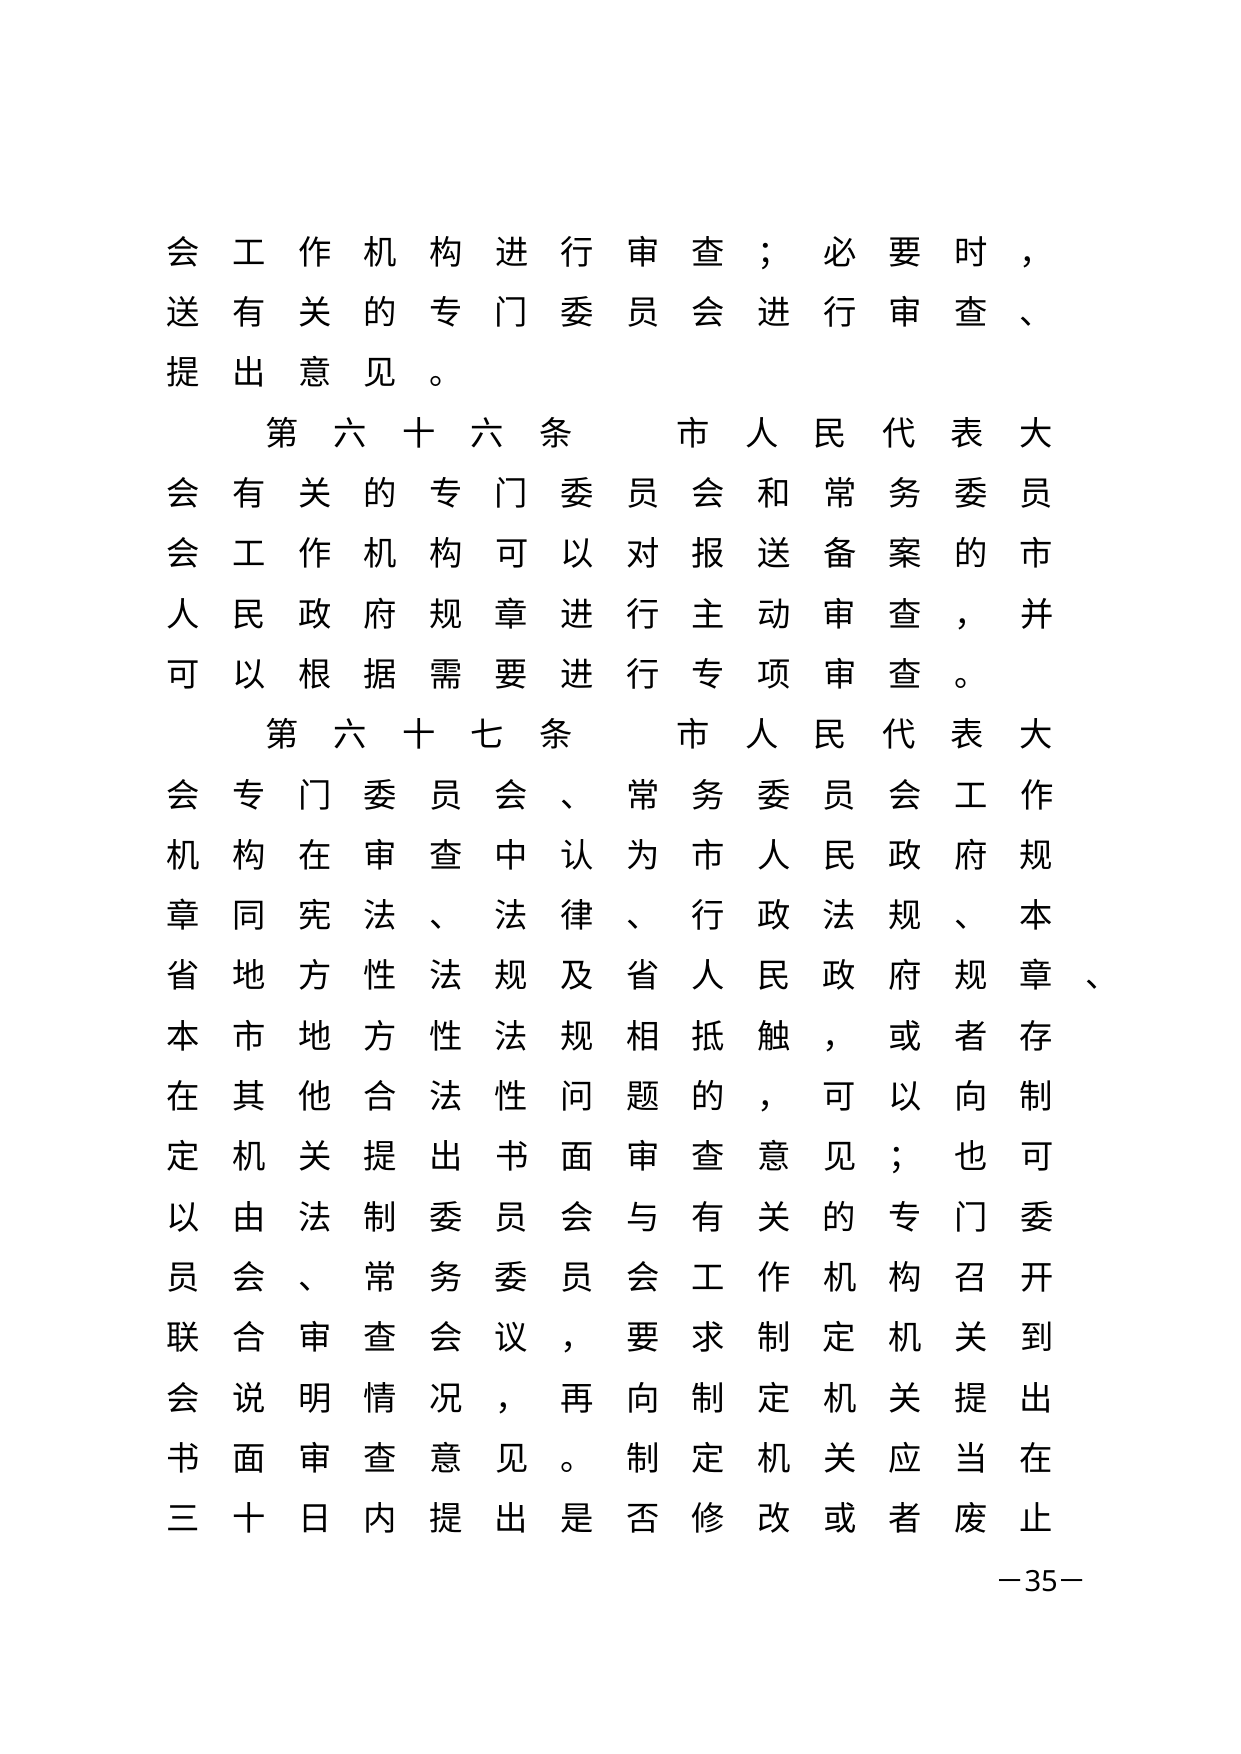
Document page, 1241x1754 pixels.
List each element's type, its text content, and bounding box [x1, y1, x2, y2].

text 第六十六条 市人民代表大会有关的专门委员会和常务委员会工作机构可以对报送备案的市人民政府规章进行主动审查，并可以根据需要进行专项审查。 [167, 400, 1085, 702]
